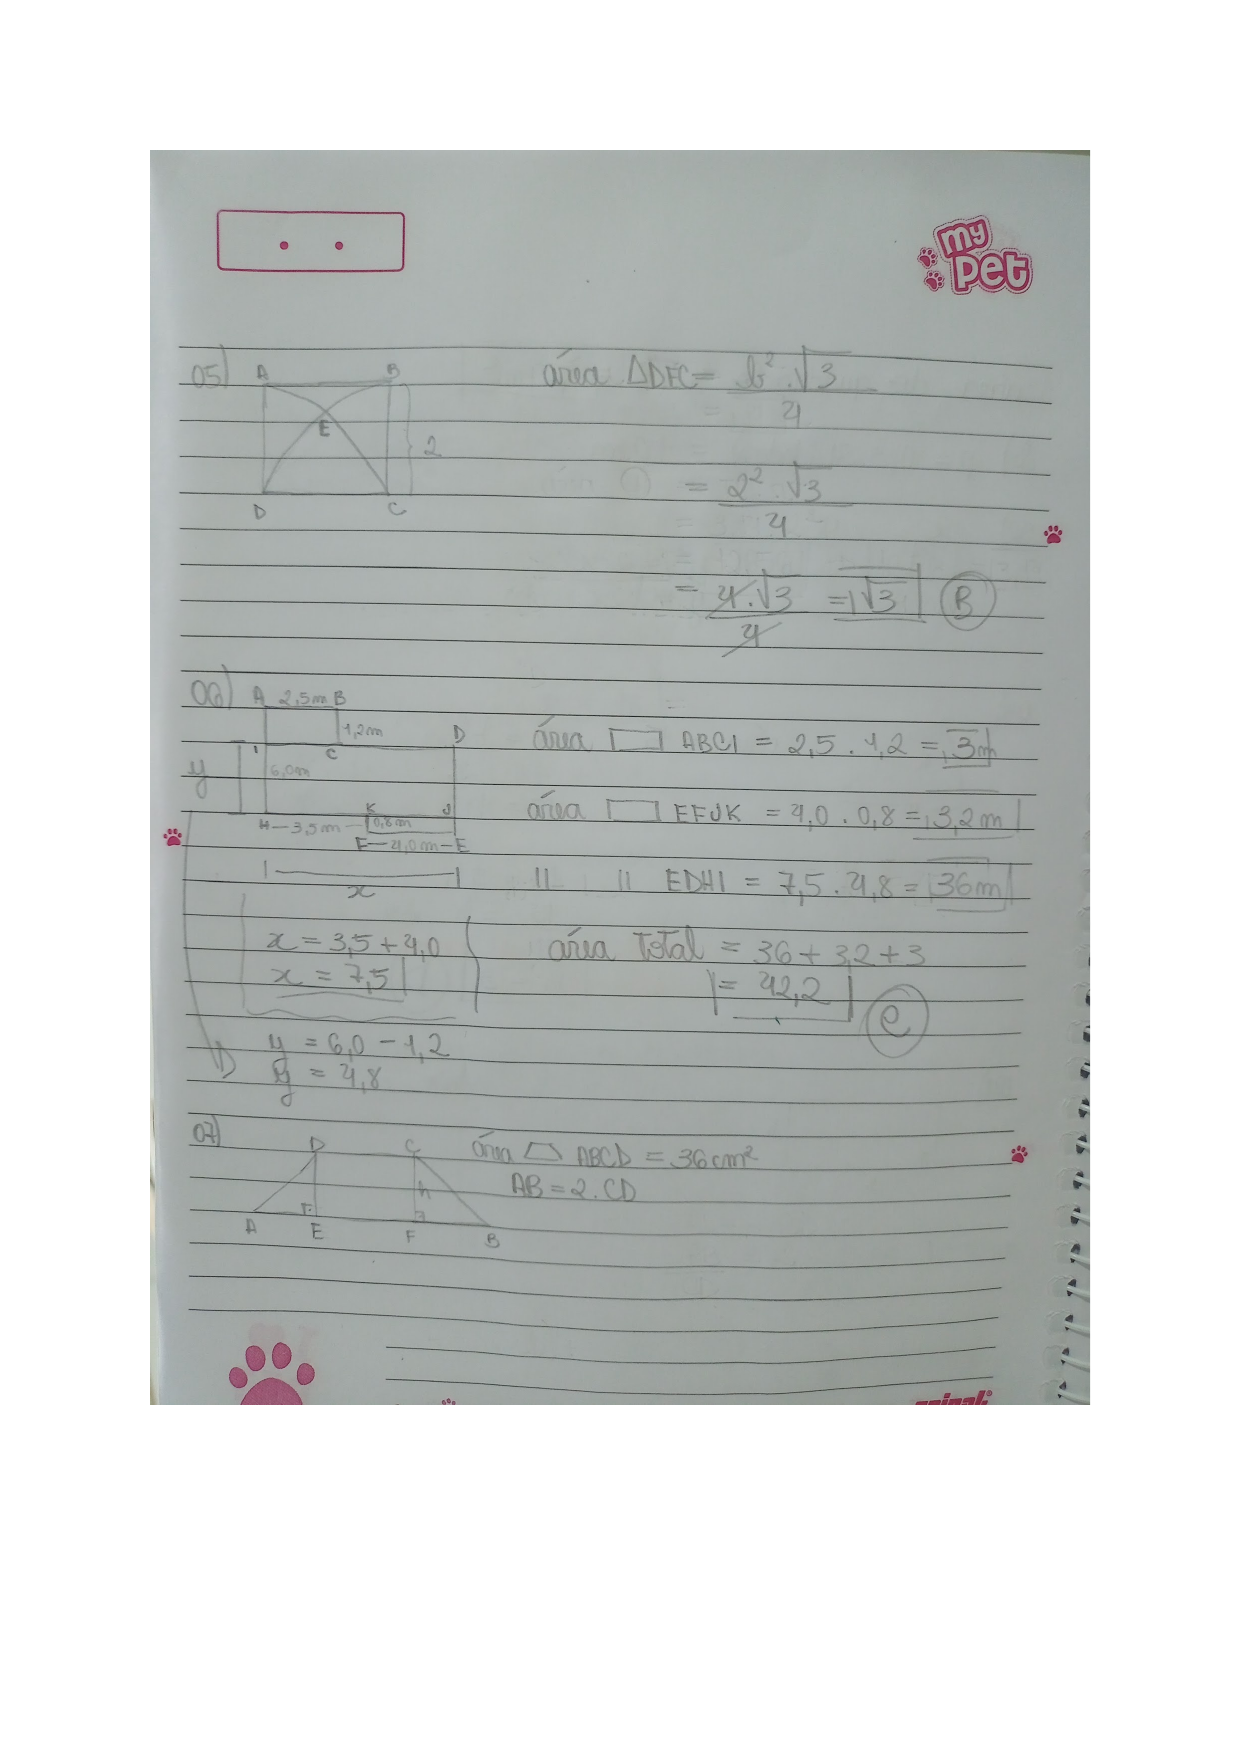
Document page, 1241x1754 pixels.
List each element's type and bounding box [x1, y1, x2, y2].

picture [150, 150, 1091, 1405]
